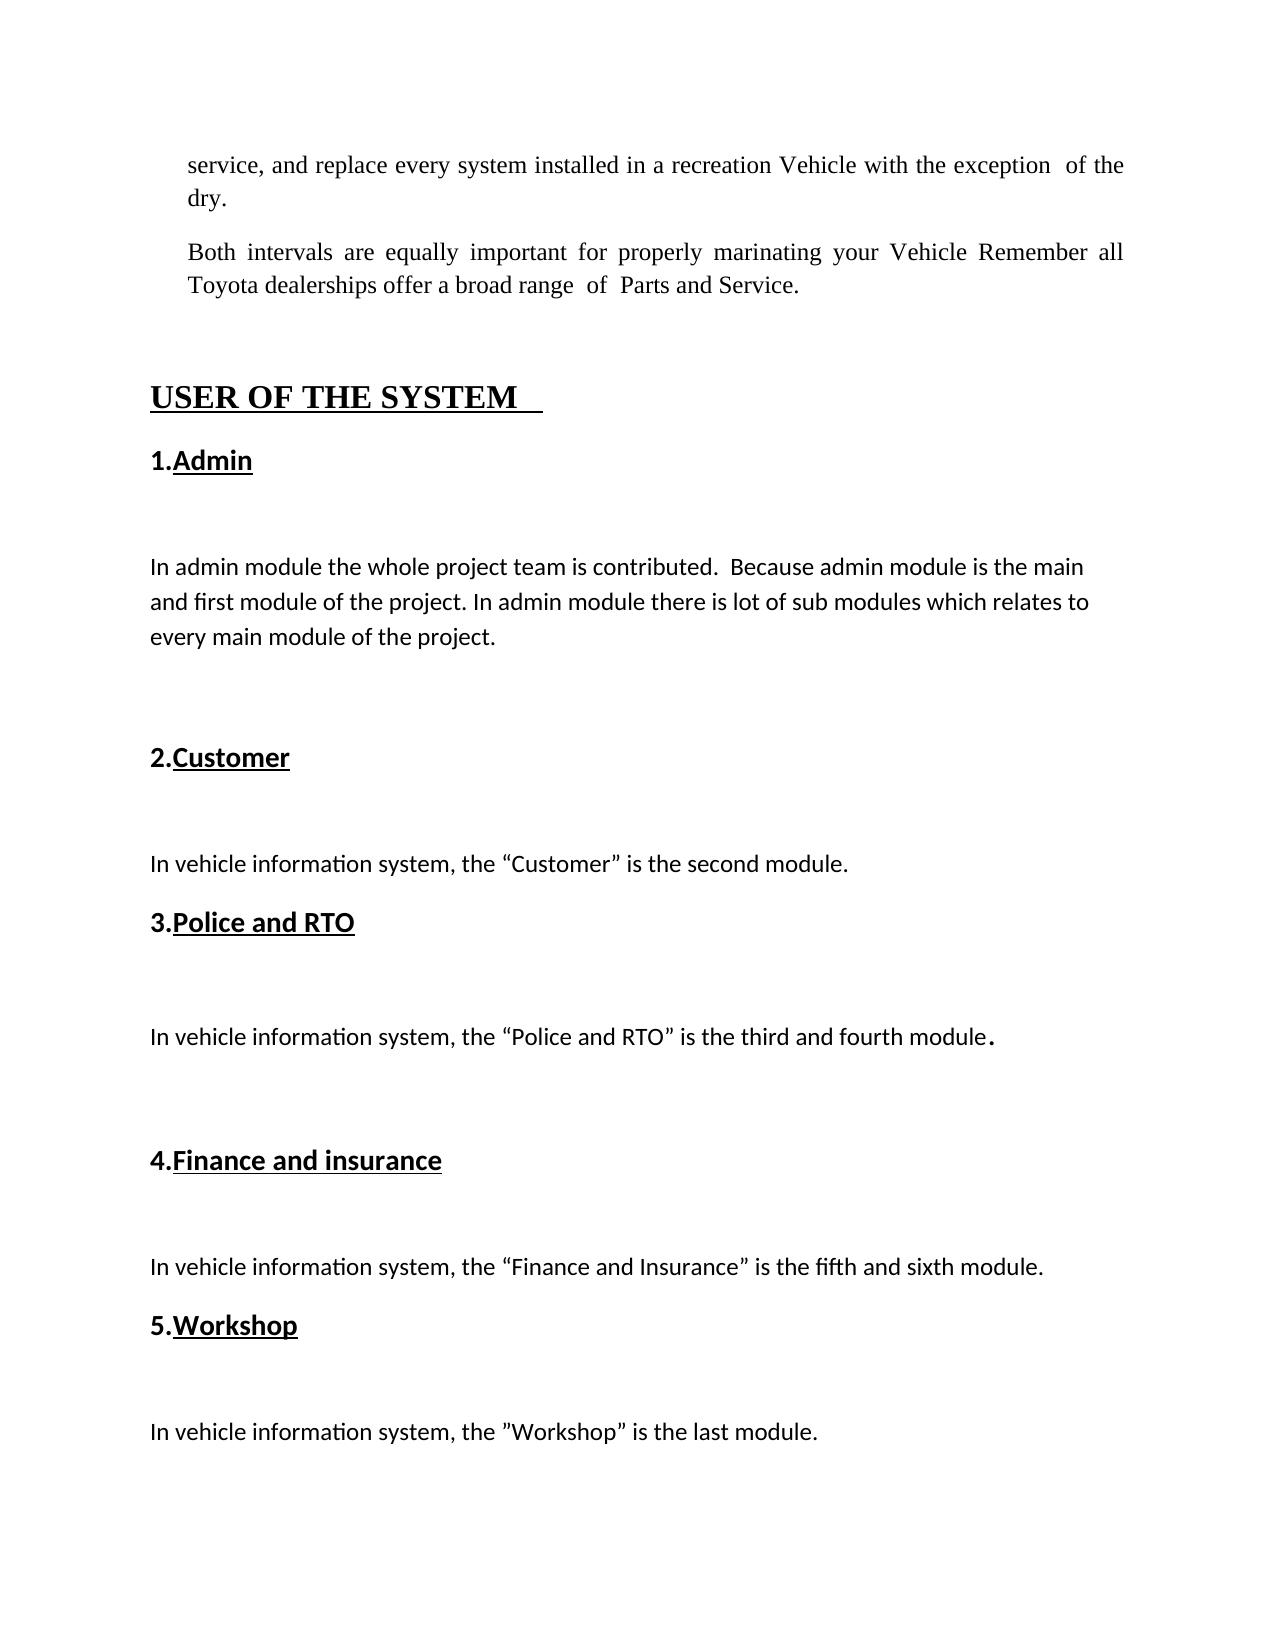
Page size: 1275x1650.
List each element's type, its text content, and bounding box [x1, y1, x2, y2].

text 5.Workshop [150, 1307, 1125, 1343]
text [187, 150, 1125, 212]
text In vehicle information system, the “Customer” is the second module. [150, 848, 1125, 878]
text 3.Police and RTO [150, 904, 1125, 939]
text In admin module the whole project team is contributed. Because admin module is the main and first module of the project. In admin module there is lot of sub modules which relates to every main module of the project. [150, 551, 1125, 652]
text USER OF THE SYSTEM [150, 378, 1125, 416]
text 1.Admin [150, 442, 1125, 478]
text In vehicle information system, the ”Workshop” is the last module. [150, 1416, 1125, 1446]
text In vehicle information system, the “Finance and Insurance” is the fifth and sixth module. [150, 1251, 1125, 1282]
text 4.Finance and insurance [150, 1142, 1125, 1178]
text Both intervals are equally important for properly marinating your Vehicle Remember all Toyota dealerships offer a broad range of Parts and Service. [187, 237, 1125, 299]
text 2.Customer [150, 739, 1125, 775]
text In vehicle information system, the “Police and RTO” is the third and fourth module. [150, 1013, 1125, 1053]
